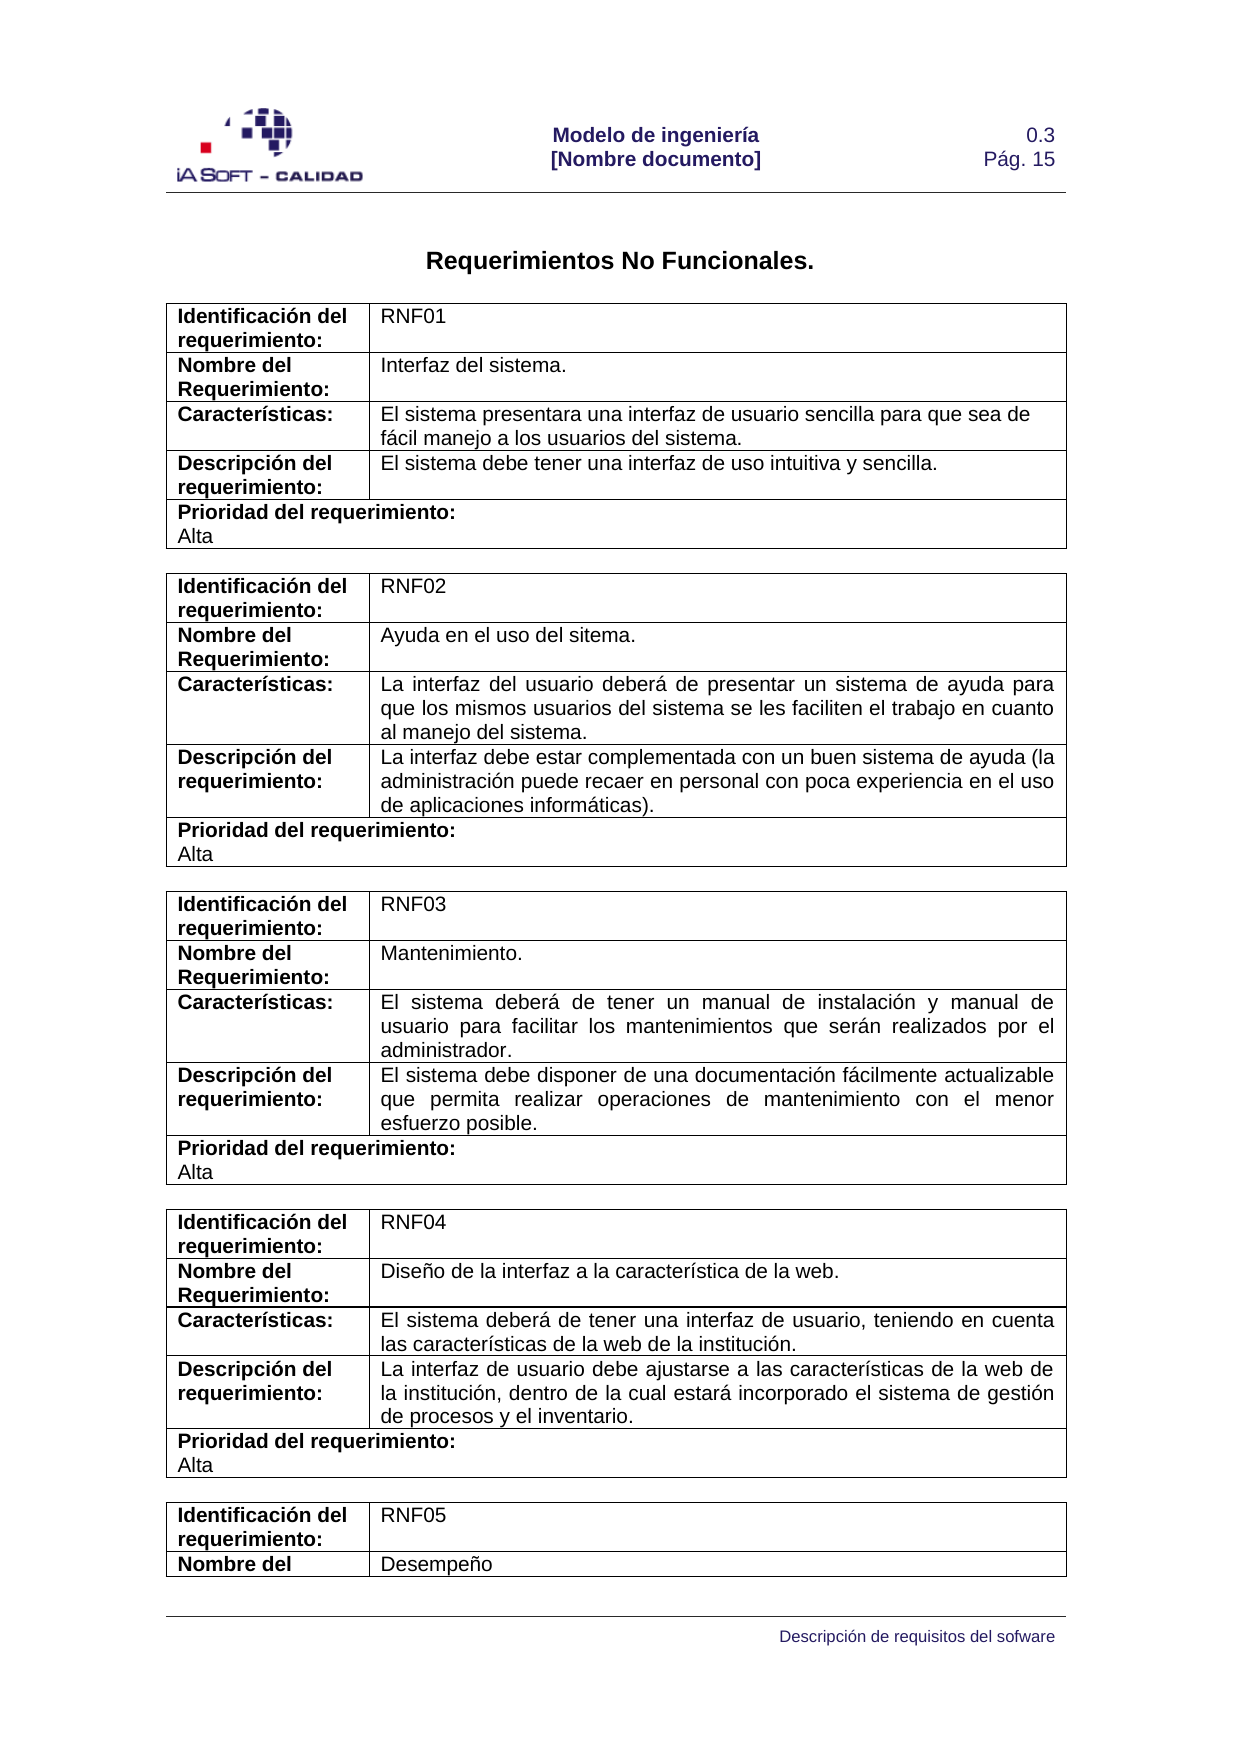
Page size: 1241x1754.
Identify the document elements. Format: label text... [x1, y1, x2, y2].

table_cell El sistema presentara una interfaz de usuario sencilla para que sea de fácil manejo a los usuarios del sistema. [370, 402, 1066, 450]
table_cell Nombre del Requerimiento: [167, 1259, 369, 1306]
table_header Identificación del requerimiento: [167, 892, 369, 940]
table_cell El sistema deberá de tener un manual de instalación y manual de usuario para facilitar los mantenimientos que serán realizados por el administrador. [370, 990, 1066, 1062]
table_cell Descripción del requerimiento: [167, 1063, 369, 1134]
table_cell Interfaz del sistema. [370, 353, 1066, 401]
table_header Identificación del requerimiento: [167, 304, 369, 352]
table_header RNF04 [370, 1210, 1066, 1257]
table_cell El sistema debe disponer de una documentación fácilmente actualizable que permita realizar operaciones de mantenimiento con el menor esfuerzo posible. [370, 1063, 1066, 1134]
table_cell Prioridad del requerimiento: Alta [167, 500, 1066, 548]
table_header RNF03 [370, 892, 1066, 940]
table_cell Características: [167, 990, 369, 1062]
table_cell Ayuda en el uso del sitema. [370, 623, 1066, 671]
table_cell La interfaz de usuario debe ajustarse a las características de la web de la institución, dentro de la cual estará incorporado el sistema de gestión de procesos y el inventario. [370, 1356, 1066, 1428]
table_cell Nombre del Requerimiento: [167, 353, 369, 401]
table_cell Diseño de la interfaz a la característica de la web. [370, 1259, 1066, 1306]
table_cell Nombre del Requerimiento: [167, 1552, 369, 1576]
table_cell Características: [167, 672, 369, 744]
table_header Identificación del requerimiento: [167, 574, 369, 622]
table_header RNF01 [370, 304, 1066, 352]
table_cell La interfaz del usuario deberá de presentar un sistema de ayuda para que los mismos usuarios del sistema se les faciliten el trabajo en cuanto al manejo del sistema. [370, 672, 1066, 744]
table_cell La interfaz debe estar complementada con un buen sistema de ayuda (la administración puede recaer en personal con poca experiencia en el uso de aplicaciones informáticas). [370, 745, 1066, 817]
table_header RNF05 [370, 1503, 1066, 1551]
table_cell El sistema deberá de tener una interfaz de usuario, teniendo en cuenta las características de la web de la institución. [370, 1308, 1066, 1355]
table_cell Desempeño [370, 1552, 1066, 1576]
table_header Identificación del requerimiento: [167, 1503, 369, 1551]
table_cell Prioridad del requerimiento: Alta [167, 818, 1066, 866]
table_cell Descripción del requerimiento: [167, 745, 369, 817]
picture [177, 108, 366, 185]
table_cell Nombre del Requerimiento: [167, 941, 369, 989]
table_cell Características: [167, 1308, 369, 1355]
table_cell Nombre del Requerimiento: [167, 623, 369, 671]
table_cell Descripción del requerimiento: [167, 1356, 369, 1428]
table_cell Características: [167, 402, 369, 450]
table_cell Prioridad del requerimiento: Alta [167, 1136, 1066, 1183]
table_cell Mantenimiento. [370, 941, 1066, 989]
table_header Identificación del requerimiento: [167, 1210, 369, 1257]
table_cell Prioridad del requerimiento: Alta [167, 1429, 1066, 1477]
table_cell Descripción del requerimiento: [167, 451, 369, 499]
table_cell El sistema debe tener una interfaz de uso intuitiva y sencilla. [370, 451, 1066, 499]
table_header RNF02 [370, 574, 1066, 622]
text Requerimientos No Funcionales. [177, 246, 1063, 274]
